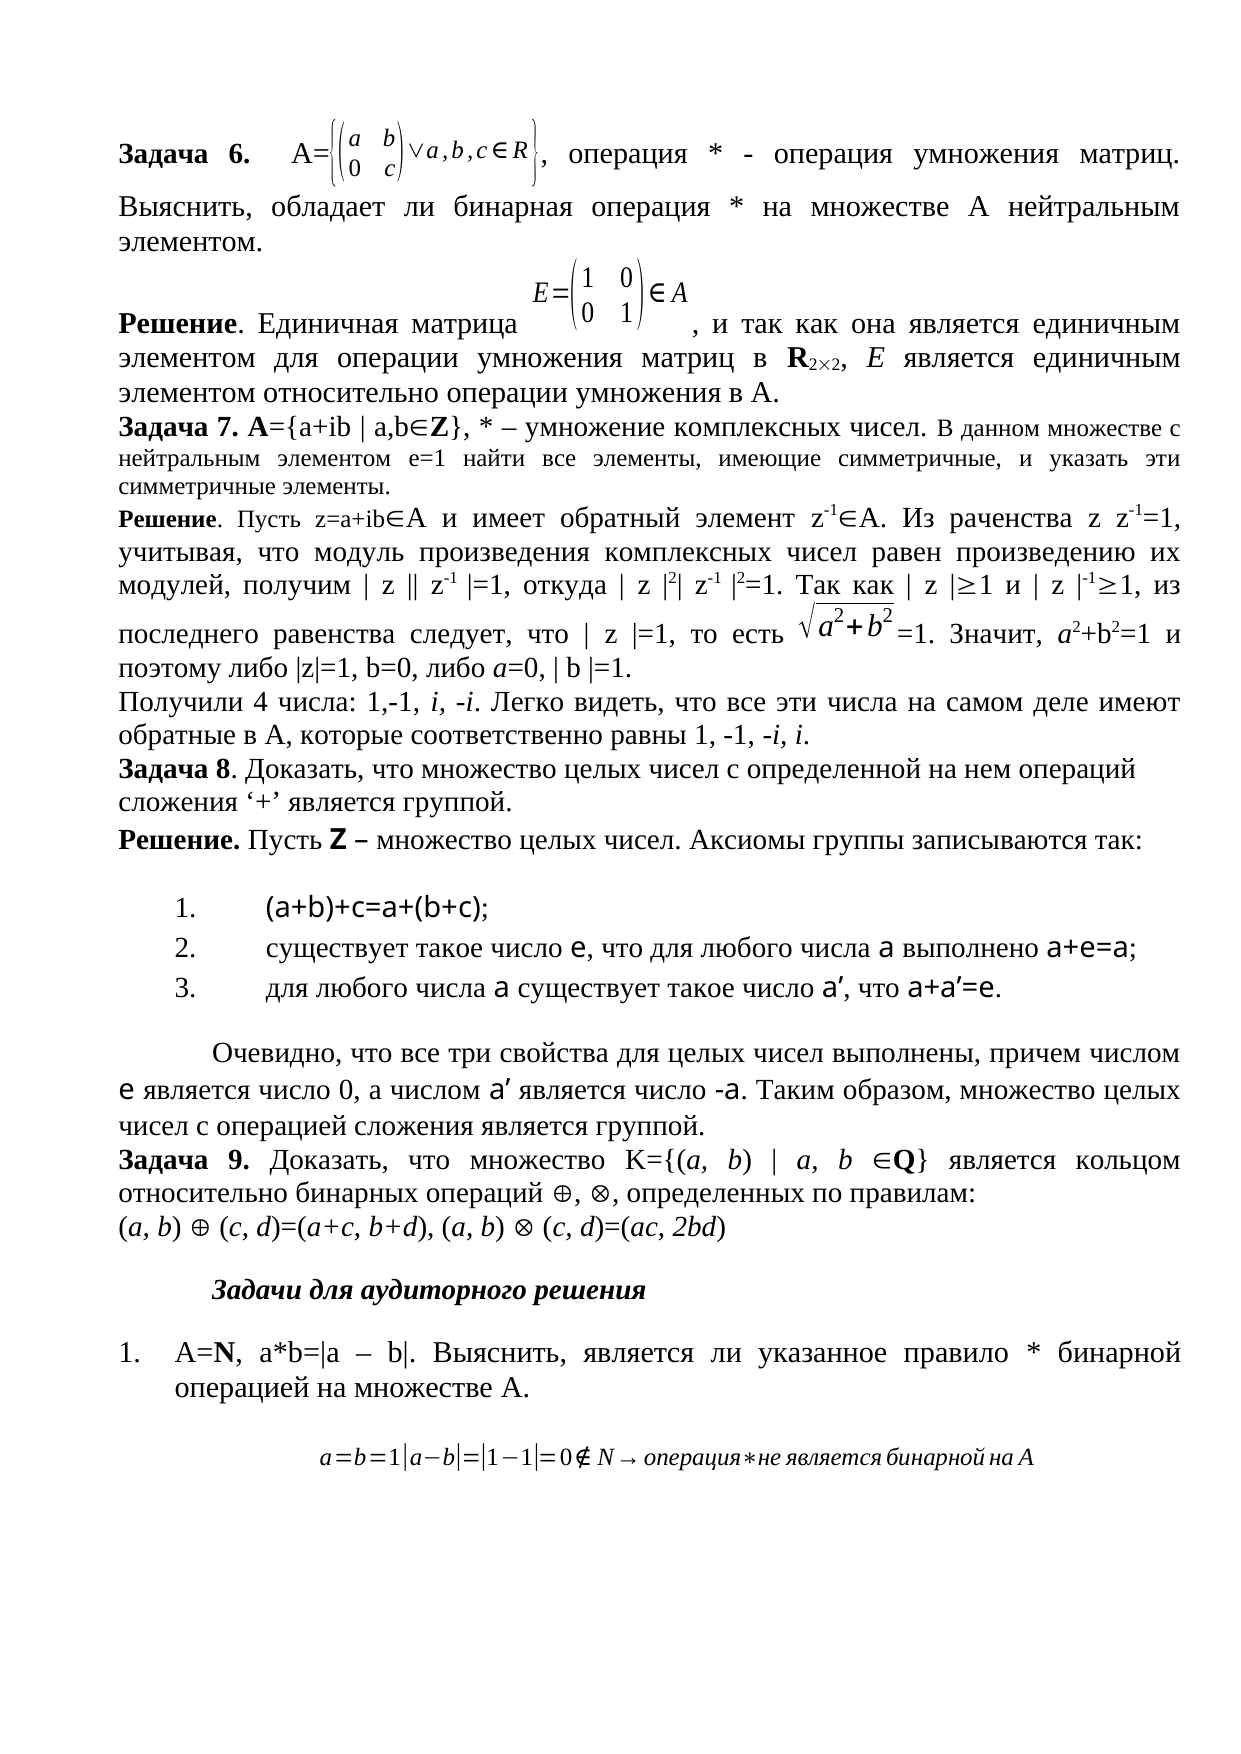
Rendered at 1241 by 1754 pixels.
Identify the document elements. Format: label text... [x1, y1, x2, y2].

text Задача 7. A={a+ib | a,bZ}, * – умножение комплексных чисел. В данном множестве с нейтральным элементом e=1 найти все элементы, имеющие симметричные, и указать эти симметричные элементы. [118, 409, 1181, 500]
list (a+b)+c=a+(b+c); [118, 887, 1181, 926]
text Решение. Пусть z=a+ibA и имеет обратный элемент z-1A. Из раченства z z-1=1, учитывая, что модуль произведения комплексных чисел равен произведению их модулей, получим | z || z-1 |=1, откуда | z |2| z-1 |2=1. Так как | z |1 и | z |-11, из последнего равенства следует, что | z |=1, то есть =1. Значит, a2+b2=1 и поэтому либо |z|=1, b=0, либо a=0, | b |=1. [118, 500, 1181, 684]
list для любого числа a существует такое число a’, что a+a’=e. [118, 966, 1181, 1006]
list существует такое число e, что для любого числа a выполнено a+e=a; [118, 926, 1181, 966]
text Получили 4 числа: 1,-1, i, -i. Легко видеть, что все эти числа на самом деле имеют обратные в А, которые соответственно равны 1, -1, -i, i. [118, 684, 1181, 751]
text Задача 9. Доказать, что множество K={(a, b) | a, b Q} является кольцом относительно бинарных операций , , определенных по правилам: [118, 1142, 1181, 1209]
text Задача 8. Доказать, что множество целых чисел с определенной на нем операций сложения ‘+’ является группой. [118, 751, 1181, 818]
list Решение. Единичная матрица , и так как она является единичным элементом для операции умножения матриц в R22, E является единичным элементом относительно операции умножения в А. [118, 257, 1181, 409]
text Очевидно, что все три свойства для целых чисел выполнены, причем числом e является число 0, а числом a’ является число -a. Таким образом, множество целых чисел с операцией сложения является группой. [118, 1035, 1181, 1142]
text Решение. Пусть Z – множество целых чисел. Аксиомы группы записываются так: [118, 818, 1181, 858]
list A=N, a*b=|a – b|. Выяснить, является ли укaзaнное прaвило * бинарной операцией нa множестве А. [118, 1334, 1181, 1404]
text (a, b) (c, d)=(a+c, b+d), (a, b) (c, d)=(ac, 2bd) [118, 1209, 1181, 1243]
text Задачи для аудиторного решения [118, 1272, 1181, 1305]
list Задача 6. A=, операция * - операция умножения матриц. Выяснить, обладает ли бинарная операция * на множестве А нейтральным элементом. [118, 118, 1181, 257]
